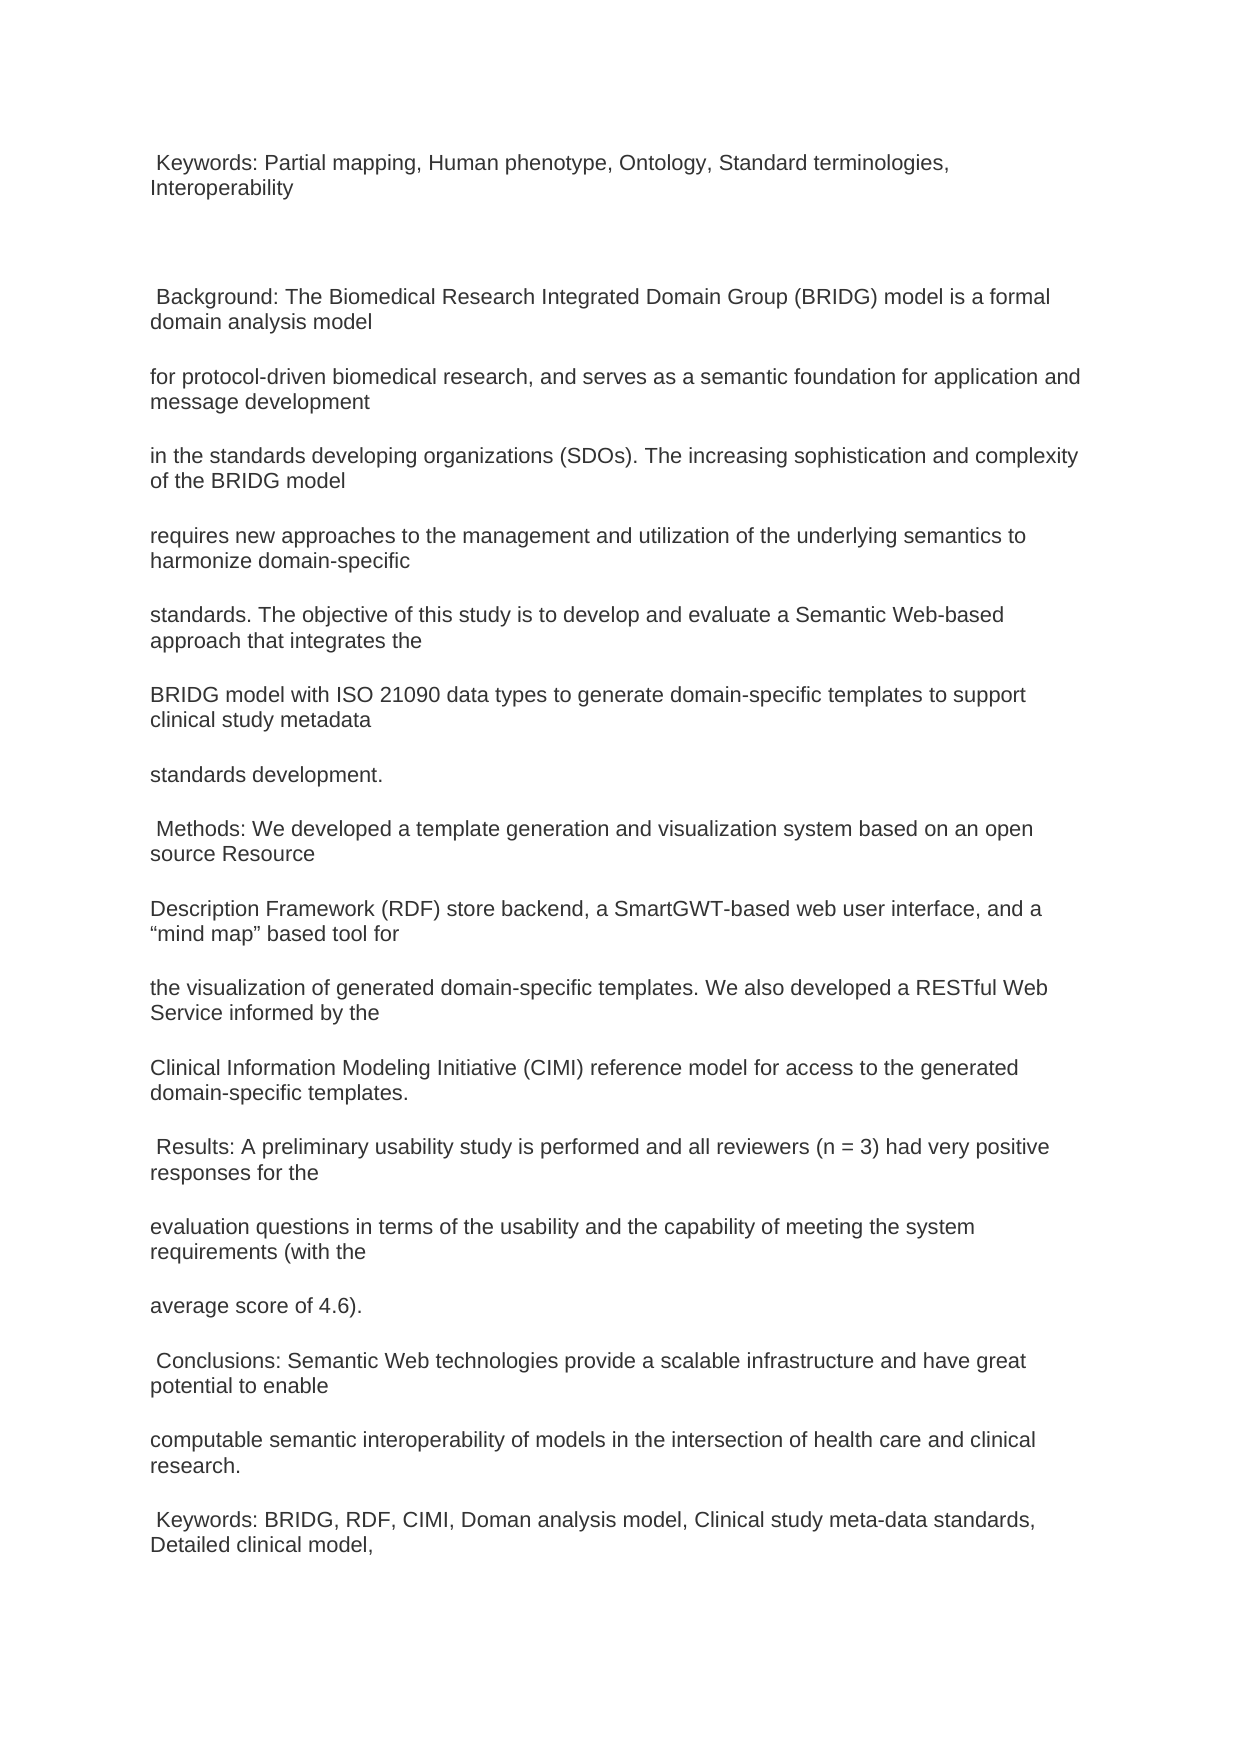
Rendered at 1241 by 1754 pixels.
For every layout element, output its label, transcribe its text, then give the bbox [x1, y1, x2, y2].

text requires new approaches to the management and utilization of the underlying semantics to harmonize domain-specific [150, 523, 1090, 573]
text Keywords: BRIDG, RDF, CIMI, Doman analysis model, Clinical study meta-data standards, Detailed clinical model, [150, 1507, 1090, 1557]
text standards development. [150, 761, 1090, 787]
text evaluation questions in terms of the usability and the capability of meeting the system requirements (with the [150, 1214, 1090, 1264]
text Clinical Information Modeling Initiative (CIMI) reference model for access to the generated domain-specific templates. [150, 1054, 1090, 1105]
text Description Framework (RDF) store backend, a SmartGWT-based web user interface, and a “mind map” based tool for [150, 895, 1090, 946]
text standards. The objective of this study is to develop and evaluate a Semantic Web-based approach that integrates the [150, 602, 1090, 653]
text BRIDG model with ISO 21090 data types to generate domain-specific templates to support clinical study metadata [150, 682, 1090, 732]
text Background: The Biomedical Research Integrated Domain Group (BRIDG) model is a formal domain analysis model [150, 284, 1090, 334]
text Keywords: Partial mapping, Human phenotype, Ontology, Standard terminologies, Interoperability [150, 150, 1090, 200]
text Results: A preliminary usability study is performed and all reviewers (n = 3) had very positive responses for the [150, 1134, 1090, 1184]
text for protocol-driven biomedical research, and serves as a semantic foundation for application and message development [150, 363, 1090, 414]
text average score of 4.6). [150, 1293, 1090, 1318]
text in the standards developing organizations (SDOs). The increasing sophistication and complexity of the BRIDG model [150, 443, 1090, 493]
text Methods: We developed a template generation and visualization system based on an open source Resource [150, 816, 1090, 866]
text the visualization of generated domain-specific templates. We also developed a RESTful Web Service informed by the [150, 975, 1090, 1025]
text Conclusions: Semantic Web technologies provide a scalable infrastructure and have great potential to enable [150, 1348, 1090, 1398]
text computable semantic interoperability of models in the intersection of health care and clinical research. [150, 1427, 1090, 1478]
